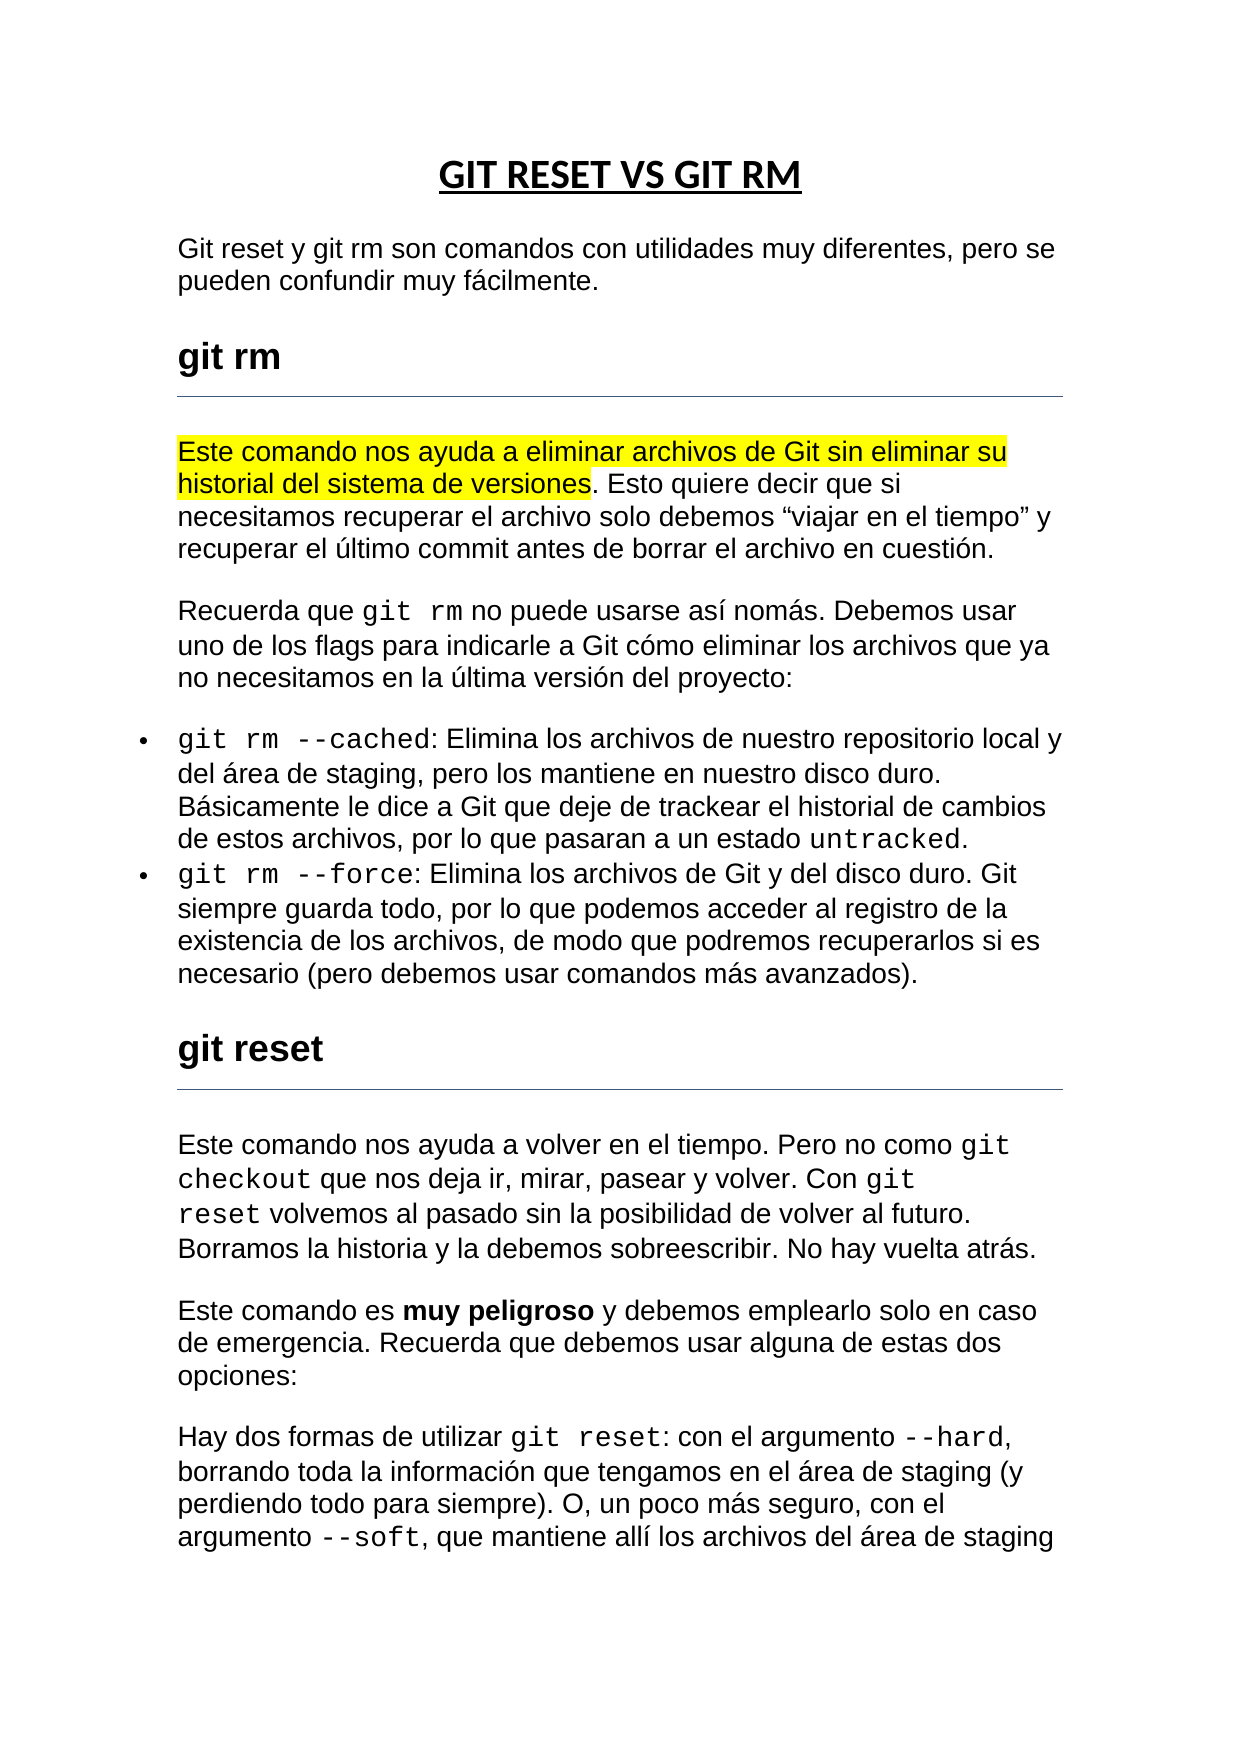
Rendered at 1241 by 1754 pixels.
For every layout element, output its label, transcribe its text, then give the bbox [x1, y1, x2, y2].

text git rm [177, 334, 1063, 396]
list git rm --force: Elimina los archivos de Git y del disco duro. Git siempre guarda todo, por lo que podemos acceder al registro de la existencia de los archivos, de modo que podremos recuperarlos si es necesario (pero debemos usar comandos más avanzados). [140, 857, 1063, 989]
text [177, 1420, 1063, 1555]
text Este comando es muy peligroso y debemos emplearlo solo en caso de emergencia. Recuerda que debemos usar alguna de estas dos opciones: [177, 1294, 1063, 1391]
text Git reset y git rm son comandos con utilidades muy diferentes, pero se pueden confundir muy fácilmente. [177, 232, 1063, 296]
text git reset [177, 1027, 1063, 1089]
text GIT RESET VS GIT RM [177, 148, 1063, 198]
text Este comando nos ayuda a volver en el tiempo. Pero no como git checkout que nos deja ir, mirar, pasear y volver. Con git reset volvemos al pasado sin la posibilidad de volver al futuro. Borramos la historia y la debemos sobreescribir. No hay vuelta atrás. [177, 1128, 1063, 1265]
text Este comando nos ayuda a eliminar archivos de Git sin eliminar su historial del sistema de versiones. Esto quiere decir que si necesitamos recuperar el archivo solo debemos “viajar en el tiempo” y recuperar el último commit antes de borrar el archivo en cuestión. [177, 435, 1063, 564]
list git rm --cached: Elimina los archivos de nuestro repositorio local y del área de staging, pero los mantiene en nuestro disco duro. Básicamente le dice a Git que deje de trackear el historial de cambios de estos archivos, por lo que pasaran a un estado untracked. [140, 722, 1063, 857]
text Recuerda que git rm no puede usarse así nomás. Debemos usar uno de los flags para indicarle a Git cómo eliminar los archivos que ya no necesitamos en la última versión del proyecto: [177, 594, 1063, 693]
